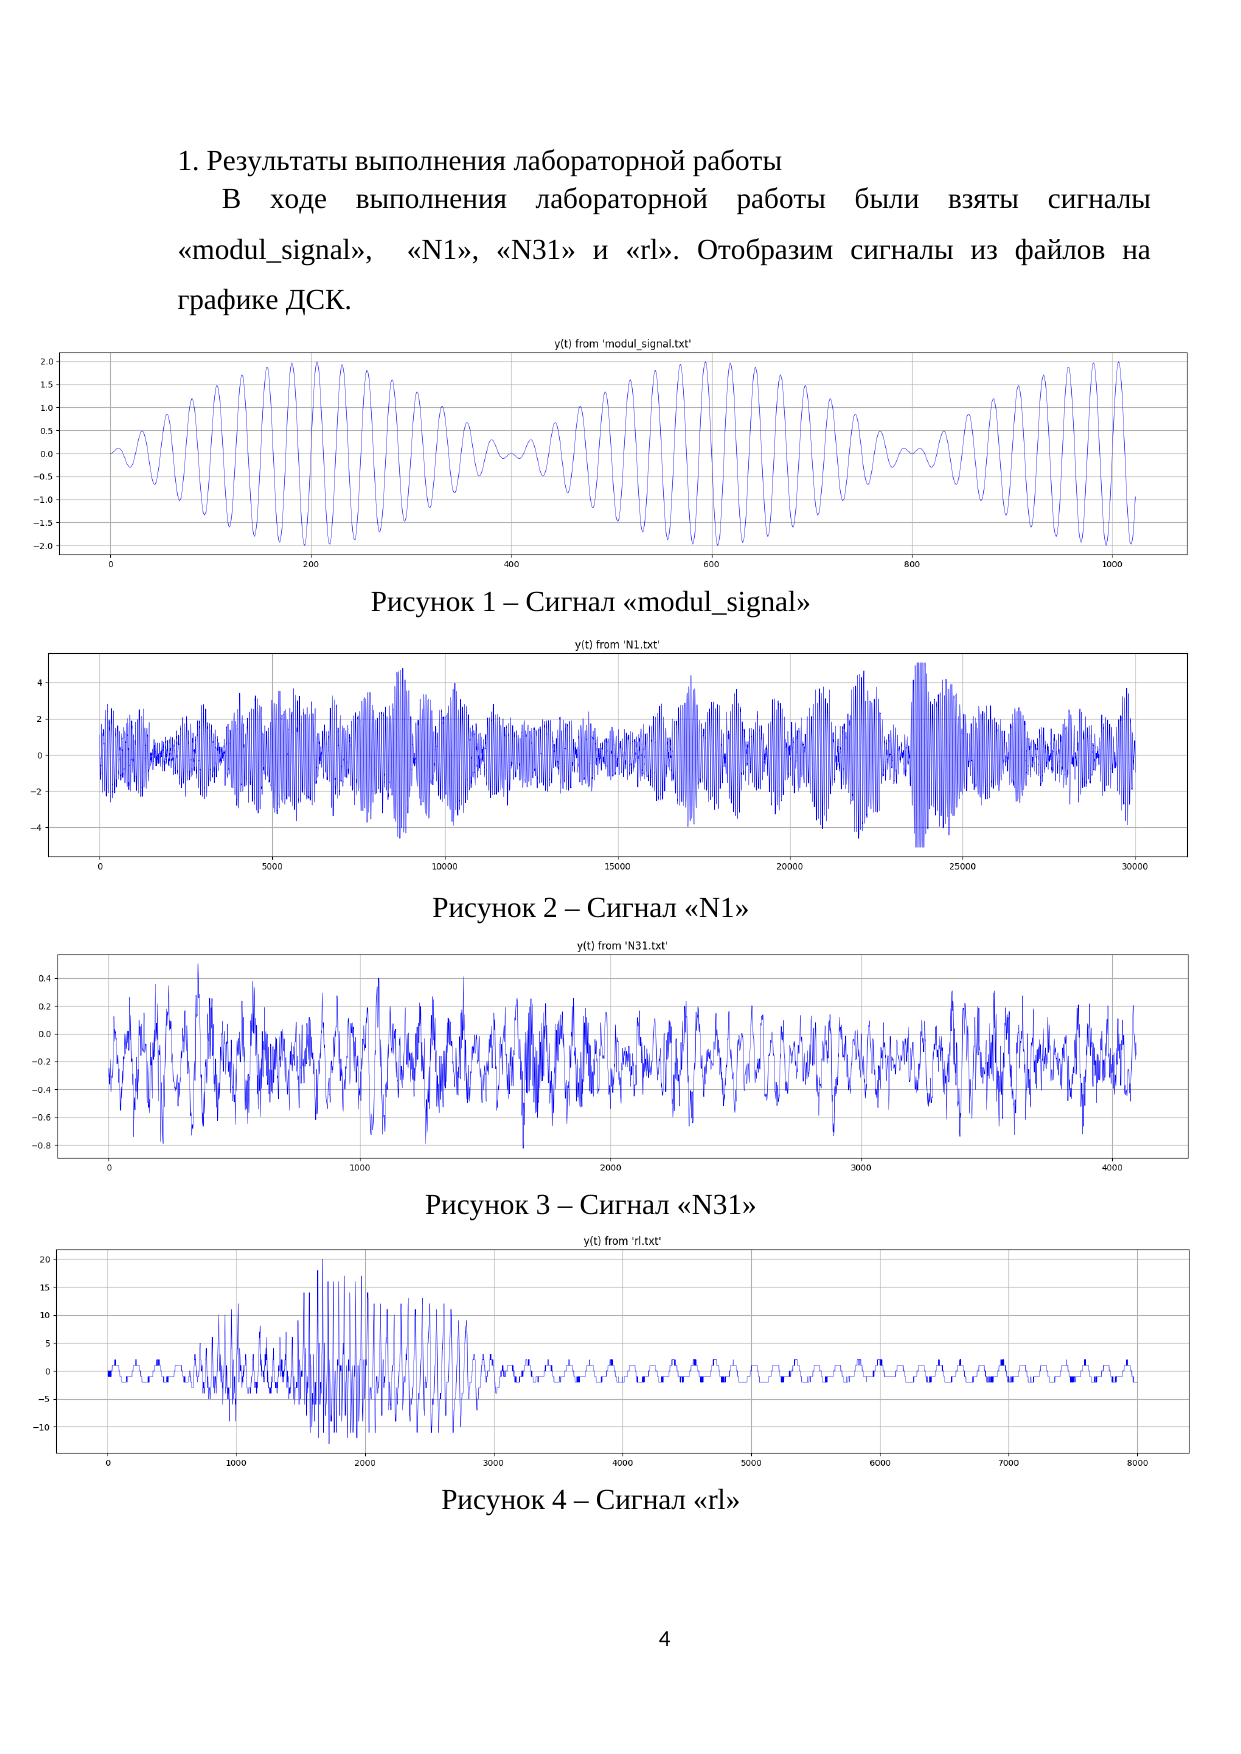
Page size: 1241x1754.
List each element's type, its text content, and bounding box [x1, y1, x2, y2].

text Рисунок 3 – Сигнал «N31» [29, 1187, 1152, 1235]
picture [29, 634, 1190, 877]
subtitle 1. Результаты выполнения лабораторной работы [177, 143, 1152, 177]
picture [29, 332, 1189, 570]
picture [29, 1235, 1190, 1468]
text В ходе выполнения лабораторной работы были взяты сигналы «modul_signal», «N1», «N31» и «rl». Отобразим сигналы из файлов на графике ДСК. [177, 182, 1152, 316]
text Рисунок 4 – Сигнал «rl» [29, 1482, 1152, 1515]
text Рисунок 1 – Сигнал «modul_signal» [29, 584, 1152, 617]
picture [29, 940, 1190, 1174]
text Рисунок 2 – Сигнал «N1» [29, 890, 1152, 924]
